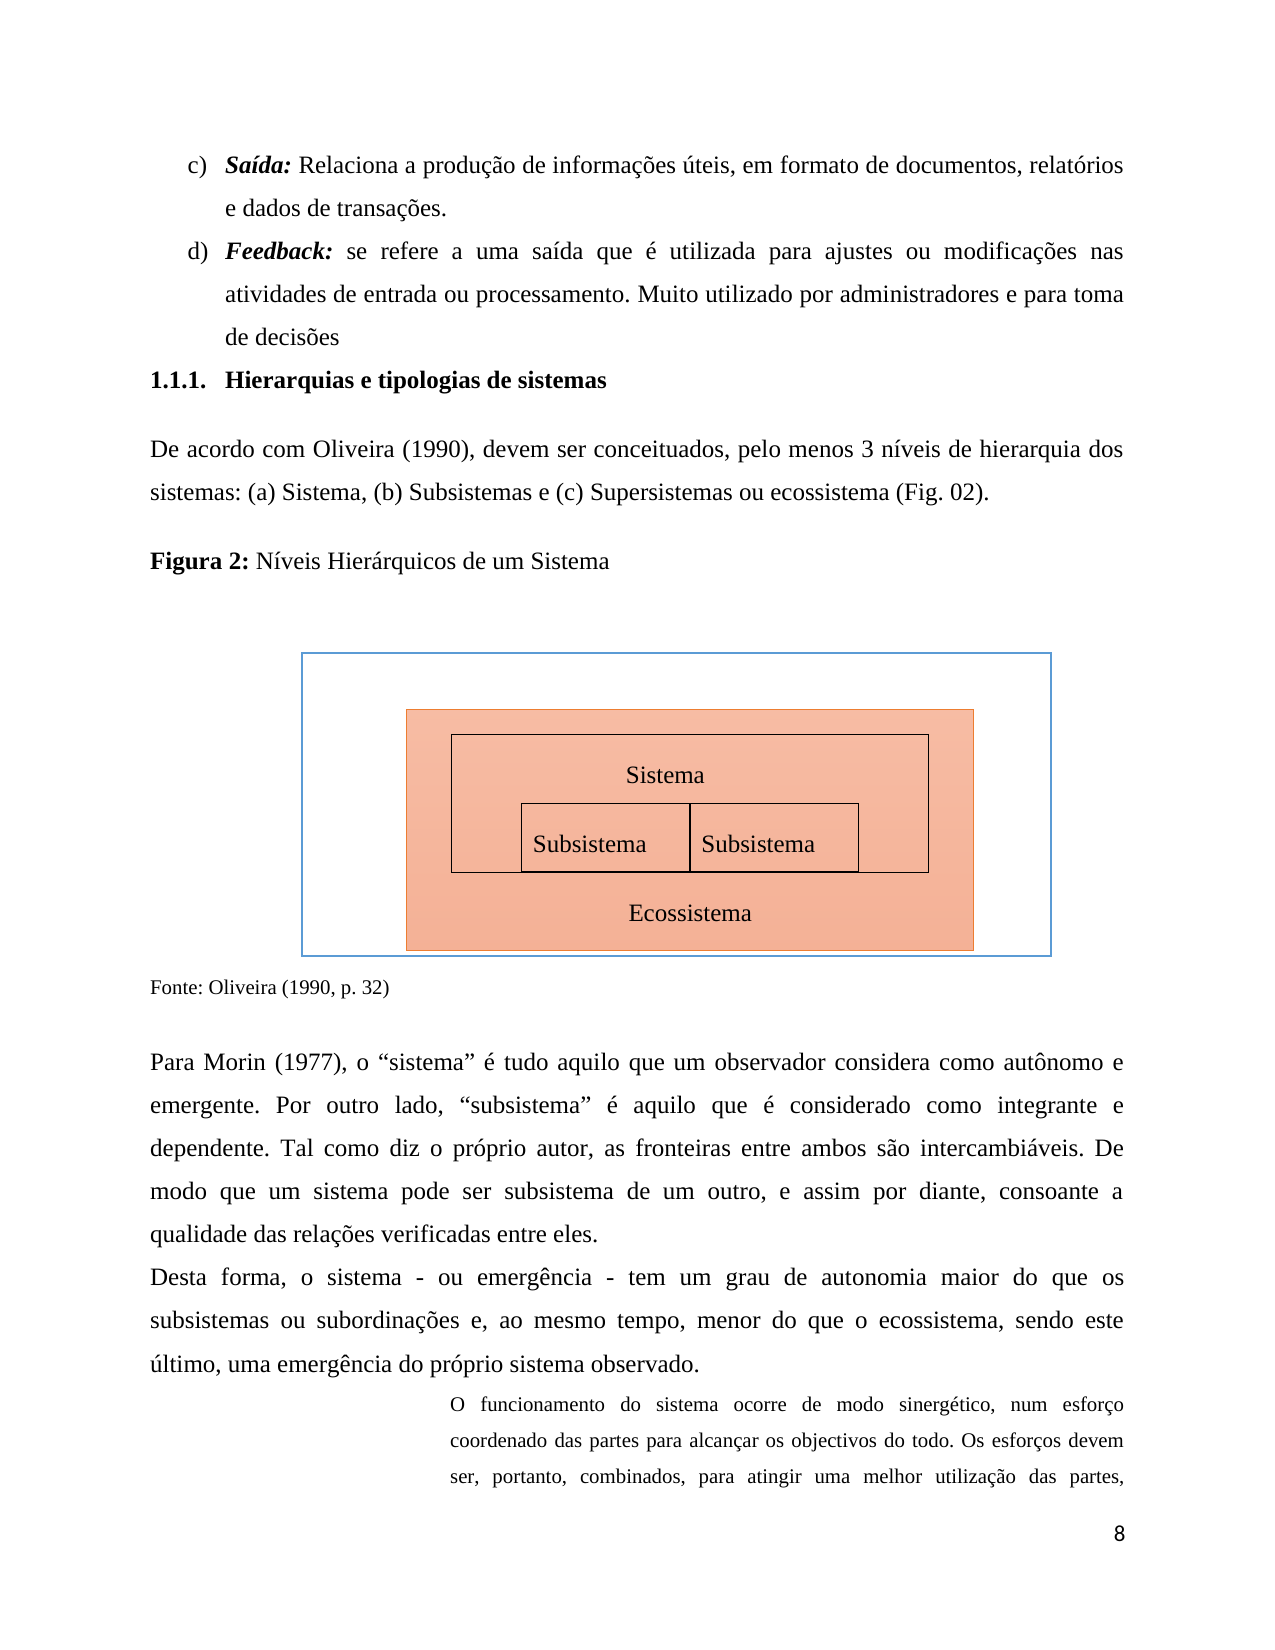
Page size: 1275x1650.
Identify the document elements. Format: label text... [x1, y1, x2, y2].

text Para Morin (1977), o “sistema” é tudo aquilo que um observador considera como autônomo e emergente. Por outro lado, “subsistema” é aquilo que é considerado como integrante e dependente. Tal como diz o próprio autor, as fronteiras entre ambos são intercambiáveis. De modo que um sistema pode ser subsistema de um outro, e assim por diante, consoante a qualidade das relações verificadas entre eles. [150, 1047, 1125, 1248]
text De acordo com Oliveira (1990), devem ser conceituados, pelo menos 3 níveis de hierarquia dos sistemas: (a) Sistema, (b) Subsistemas e (c) Supersistemas ou ecossistema (Fig. 02). [150, 434, 1125, 506]
list Saída: Relaciona a produção de informações úteis, em formato de documentos, relatórios e dados de transações. [187, 150, 1125, 222]
text Desta forma, o sistema - ou emergência - tem um grau de autonomia maior do que os subsistemas ou subordinações e, ao mesmo tempo, menor do que o ecossistema, sendo este último, uma emergência do próprio sistema observado. [150, 1262, 1125, 1377]
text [450, 1392, 1125, 1488]
list Feedback: se refere a uma saída que é utilizada para ajustes ou modificações nas atividades de entrada ou processamento. Muito utilizado por administradores e para toma de decisões [187, 236, 1125, 351]
text Fonte: Oliveira (1990, p. 32) [150, 975, 1125, 999]
list Hierarquias e tipologias de sistemas [150, 366, 1125, 394]
